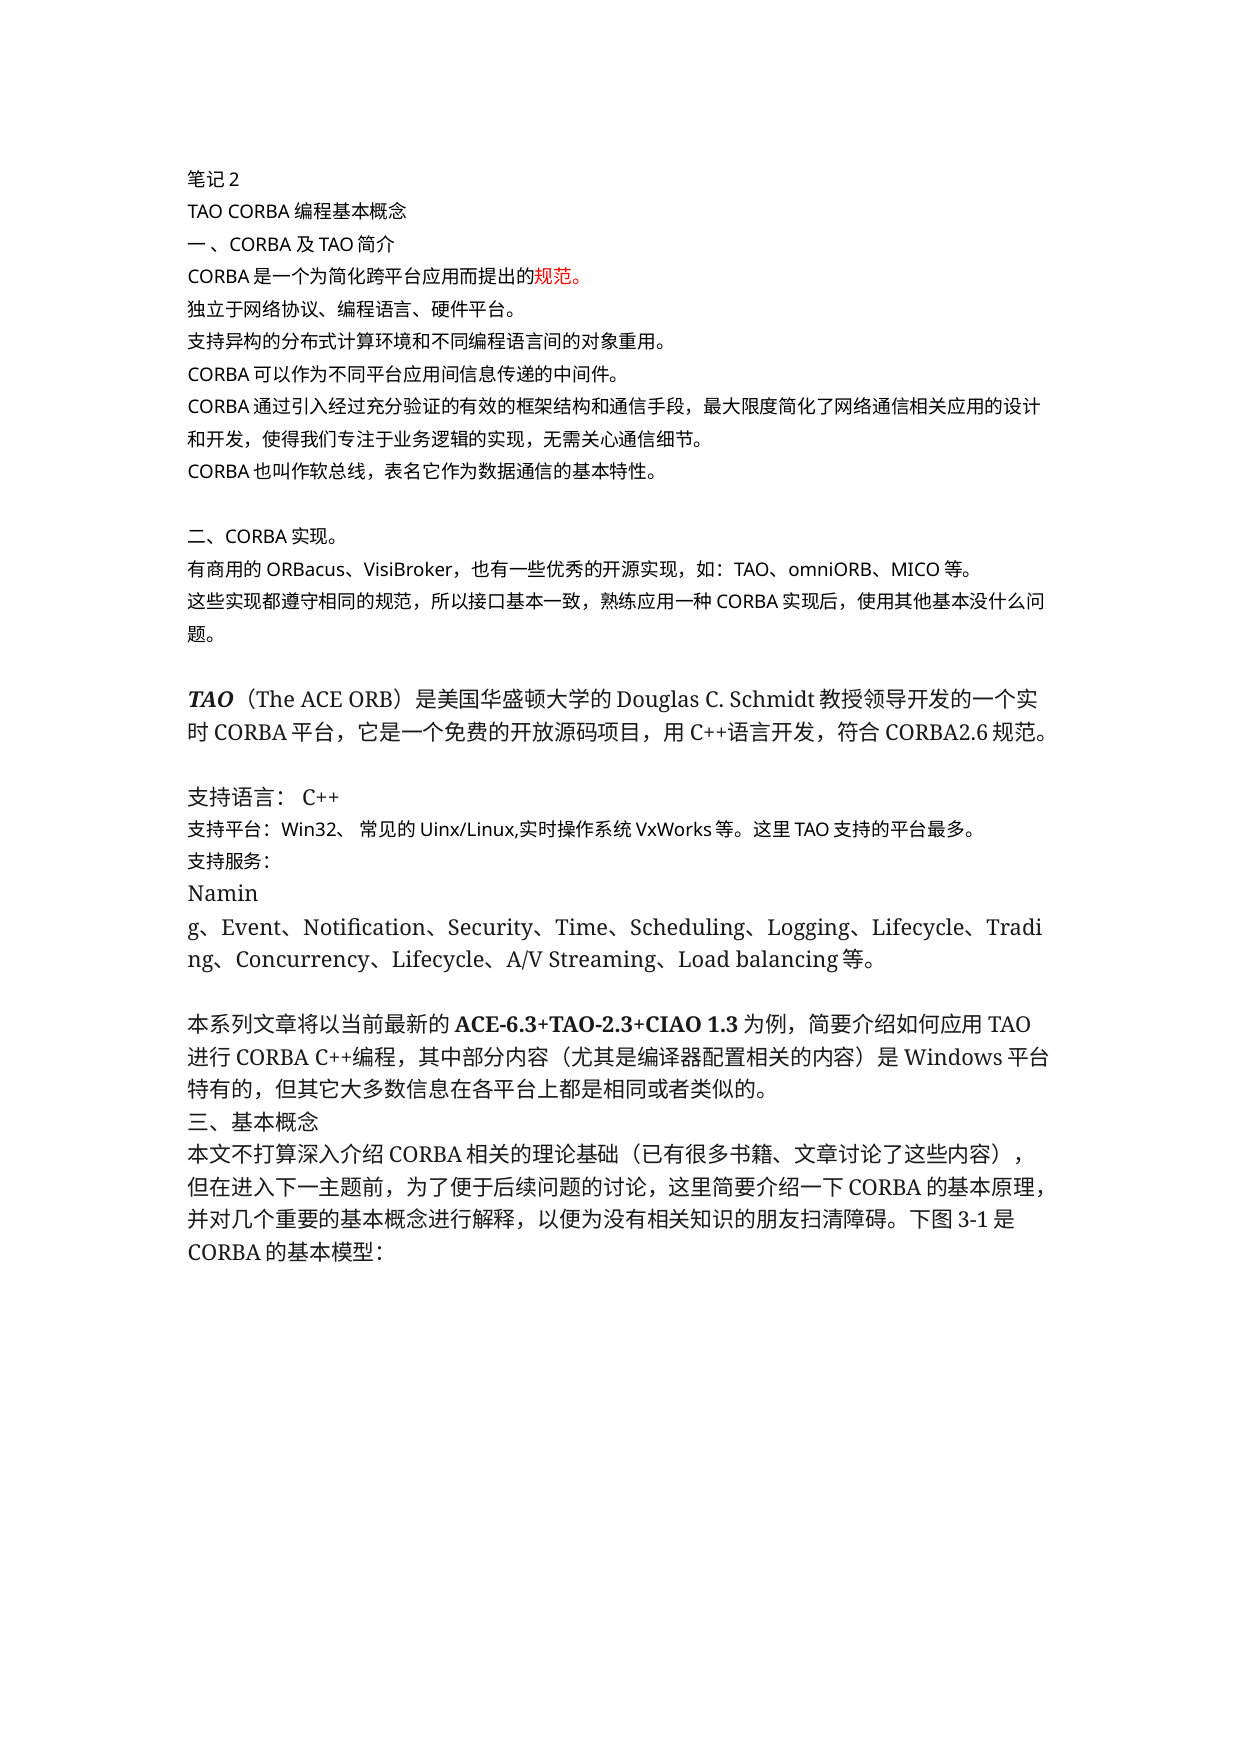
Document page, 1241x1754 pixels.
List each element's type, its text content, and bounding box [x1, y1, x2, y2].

text 支持服务：Naming、Event、Notification、Security、Time、Scheduling、Logging、Lifecycle、Trading、Concurrency、Lifecycle、A/V Streaming、Load balancing等。 [187, 844, 1053, 974]
text TAO CORBA 编程基本概念 [187, 194, 1053, 227]
text 支持语言： C++ [187, 779, 1053, 812]
text 二、CORBA实现。 [187, 519, 1053, 552]
text 支持异构的分布式计算环境和不同编程语言间的对象重用。 [187, 324, 1053, 357]
text 一 、CORBA 及TAO简介 [187, 227, 1053, 259]
text CORBA是一个为简化跨平台应用而提出的规范。 [187, 259, 1053, 292]
text 支持平台：Win32、 常见的Uinx/Linux,实时操作系统VxWorks等。这里TAO支持的平台最多。 [187, 812, 1053, 844]
text 本系列文章将以当前最新的ACE-6.3+TAO-2.3+CIAO 1.3为例，简要介绍如何应用TAO进行CORBA C++编程，其中部分内容（尤其是编译器配置相关的内容）是Windows平台特有的，但其它大多数信息在各平台上都是相同或者类似的。 [187, 1007, 1053, 1104]
text 本文不打算深入介绍CORBA相关的理论基础（已有很多书籍、文章讨论了这些内容），但在进入下一主题前，为了便于后续问题的讨论，这里简要介绍一下CORBA的基本原理，并对几个重要的基本概念进行解释，以便为没有相关知识的朋友扫清障碍。下图3-1是CORBA的基本模型： [187, 1137, 1053, 1267]
text TAO（The ACE ORB）是美国华盛顿大学的Douglas C. Schmidt教授领导开发的一个实时CORBA平台，它是一个免费的开放源码项目，用C++语言开发，符合CORBA2.6规范。 [187, 682, 1053, 747]
text 独立于网络协议、编程语言、硬件平台。 [187, 292, 1053, 324]
text 有商用的ORBacus、VisiBroker，也有一些优秀的开源实现，如：TAO、omniORB、MICO等。 [187, 552, 1053, 584]
text 笔记2 [187, 162, 1053, 194]
text 这些实现都遵守相同的规范，所以接口基本一致，熟练应用一种CORBA实现后，使用其他基本没什么问题。 [187, 584, 1053, 649]
text CORBA可以作为不同平台应用间信息传递的中间件。 [187, 357, 1053, 389]
text CORBA通过引入经过充分验证的有效的框架结构和通信手段，最大限度简化了网络通信相关应用的设计和开发，使得我们专注于业务逻辑的实现，无需关心通信细节。 [187, 389, 1053, 454]
text 三、基本概念 [187, 1104, 1053, 1137]
text CORBA也叫作软总线，表名它作为数据通信的基本特性。 [187, 454, 1053, 487]
